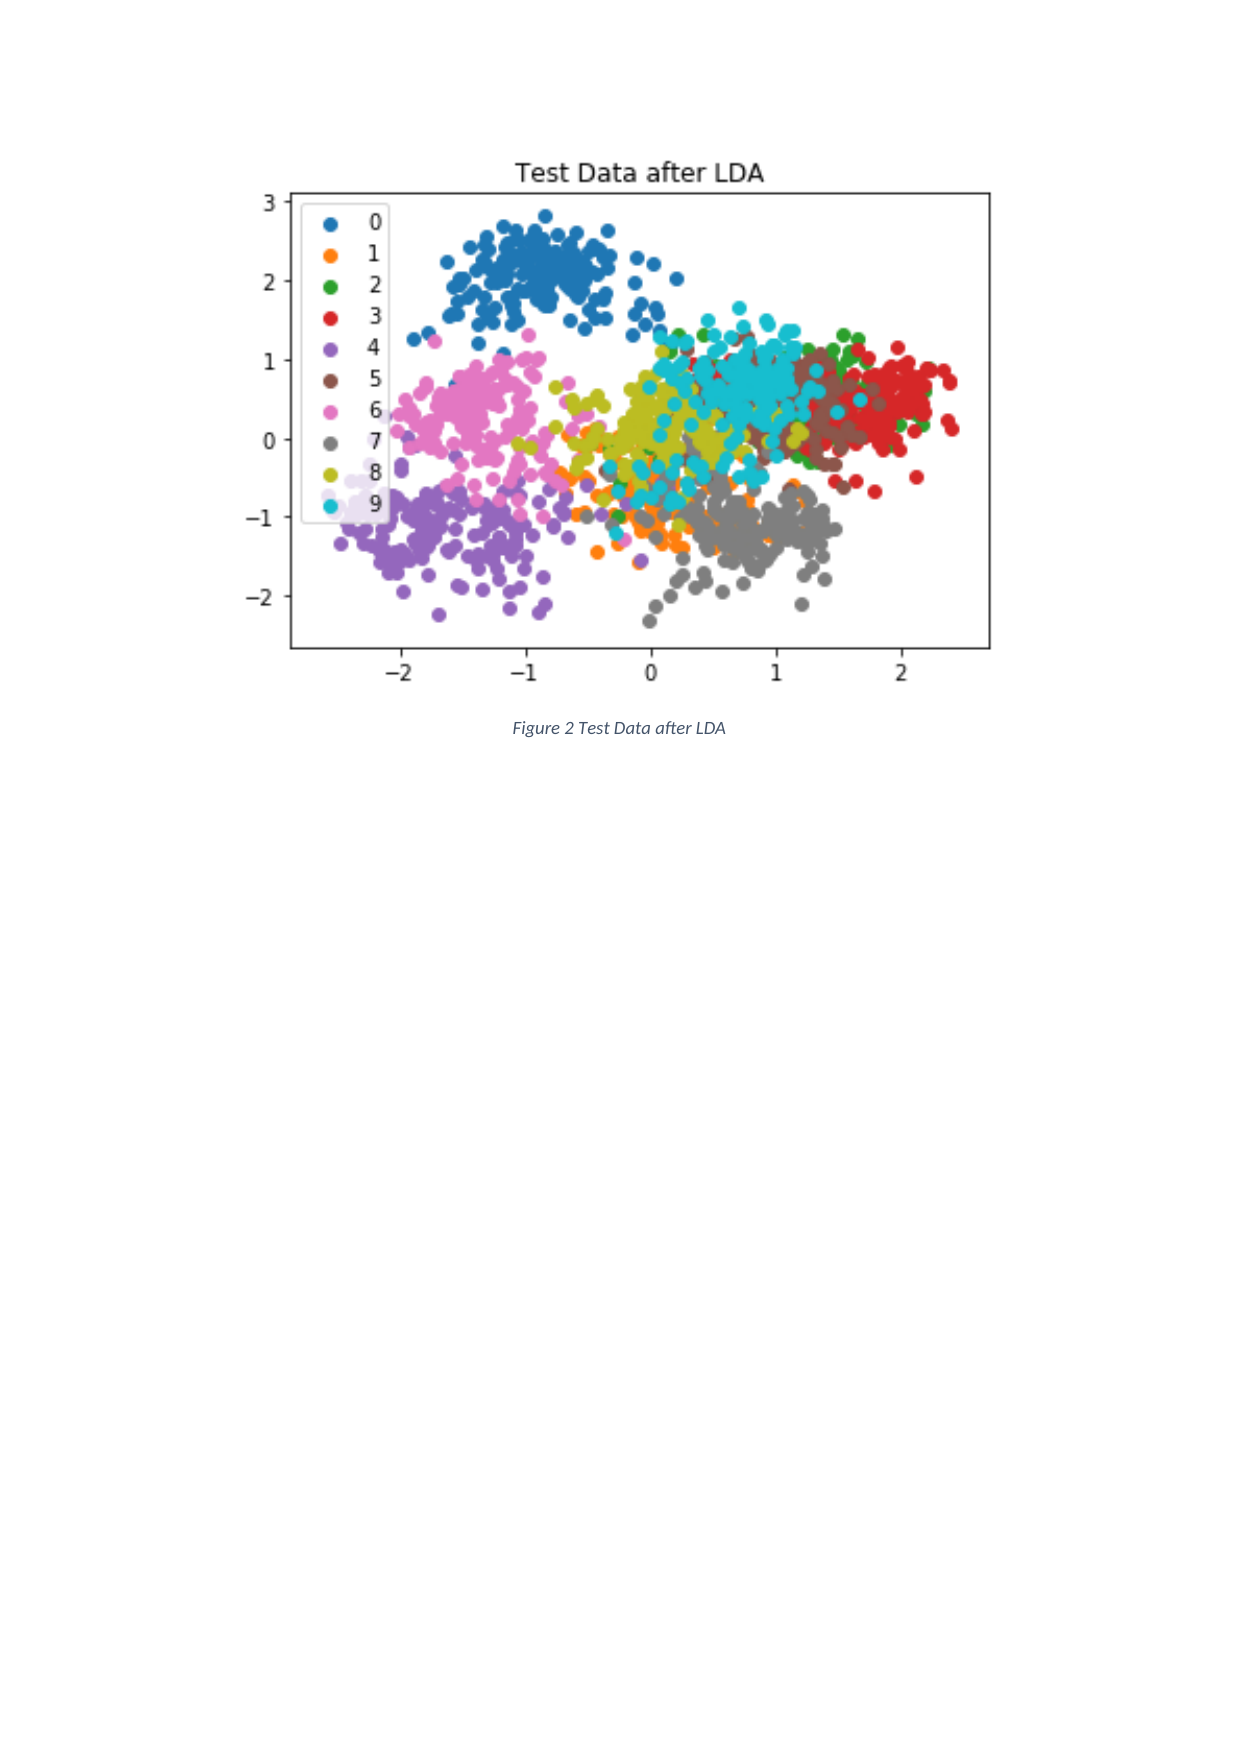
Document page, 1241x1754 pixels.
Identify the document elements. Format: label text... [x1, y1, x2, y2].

picture [230, 147, 1010, 698]
text Figure 2 Test Data after LDA [148, 717, 1093, 739]
